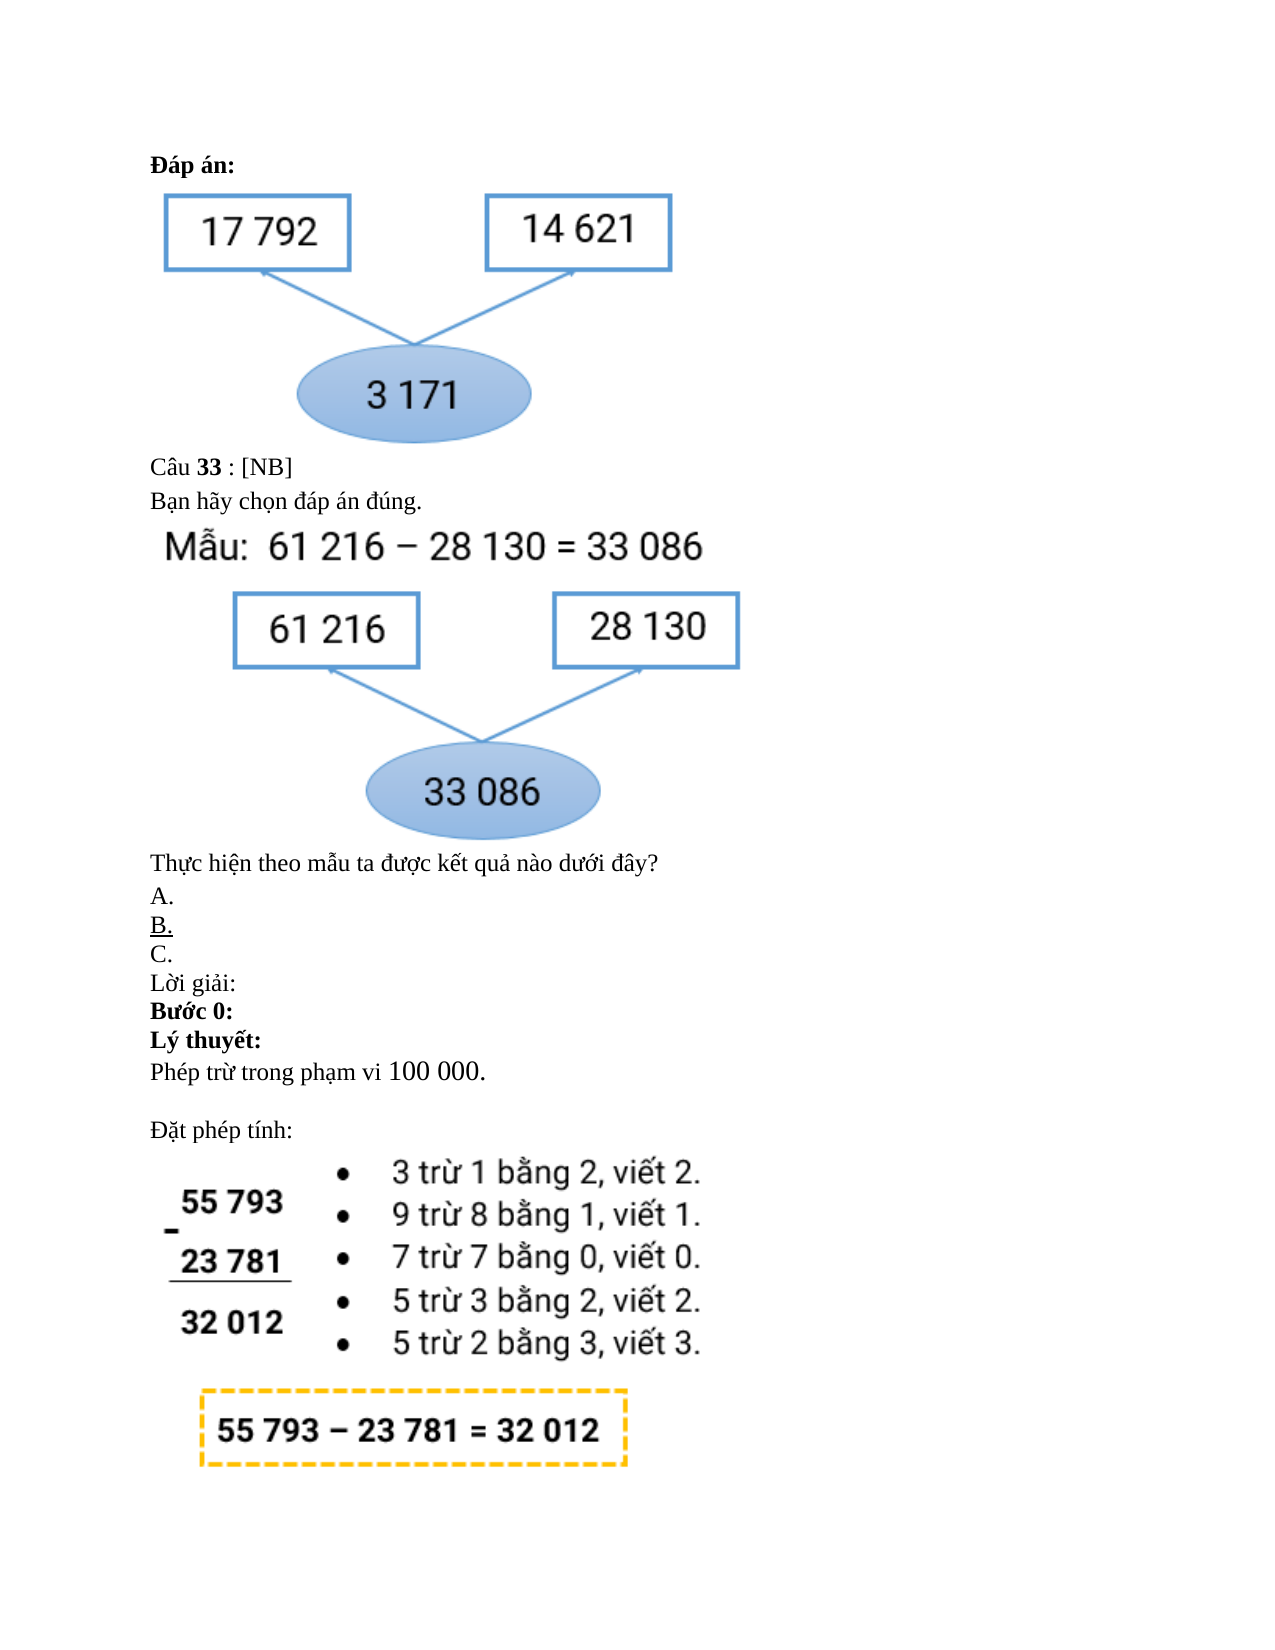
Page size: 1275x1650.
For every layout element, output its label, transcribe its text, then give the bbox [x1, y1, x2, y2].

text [150, 1025, 1125, 1478]
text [150, 150, 1125, 452]
picture [150, 1143, 703, 1478]
text B. [150, 910, 1125, 939]
picture [150, 178, 679, 453]
text Bước 0: [150, 996, 1125, 1025]
picture [150, 515, 755, 848]
text Câu 33 : [NB] [150, 452, 1125, 481]
text C. [150, 939, 1125, 968]
text A. [150, 881, 1125, 910]
text Lời giải: [150, 968, 1125, 996]
